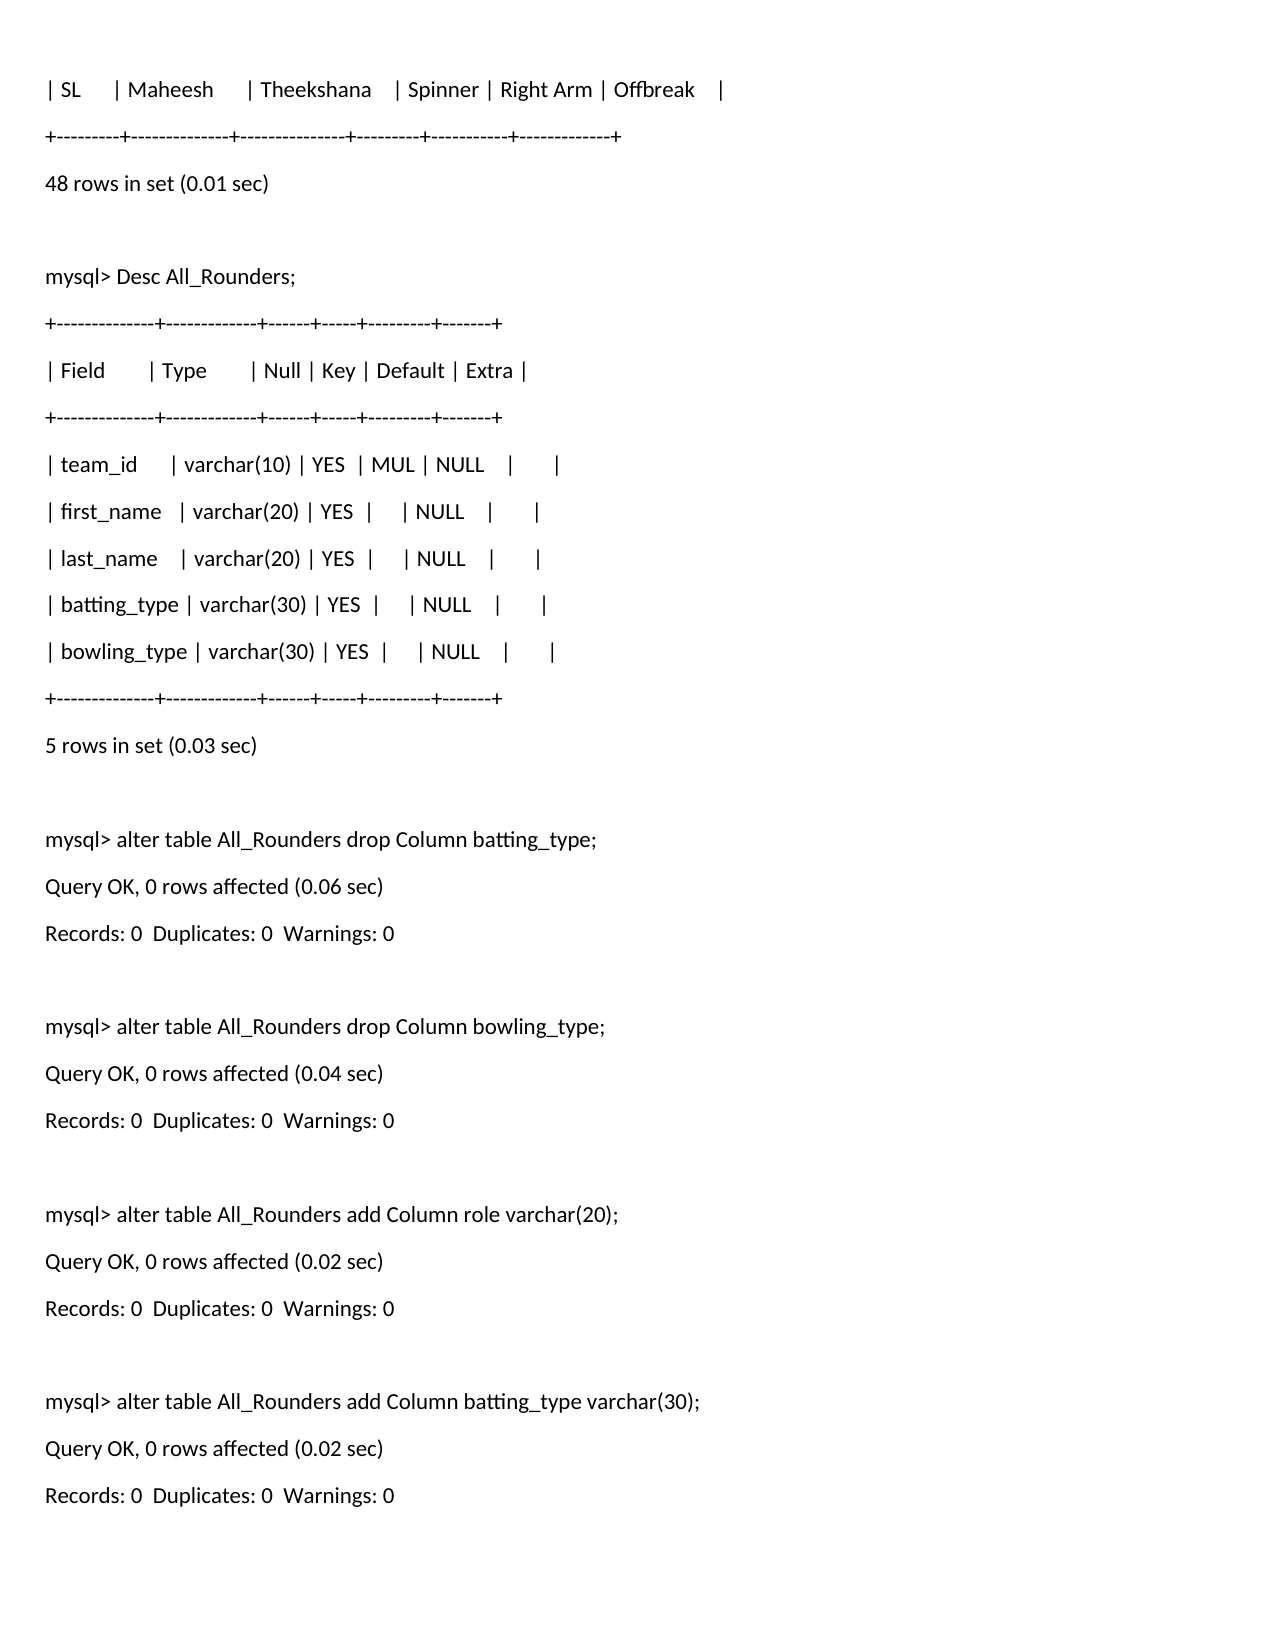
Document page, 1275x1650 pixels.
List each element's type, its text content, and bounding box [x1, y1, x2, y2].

text mysql> alter table All_Rounders drop Column bowling_type; [45, 1012, 1230, 1041]
text | batting_type | varchar(30) | YES | | NULL | | [45, 591, 1230, 619]
text Query OK, 0 rows affected (0.02 sec) [45, 1247, 1230, 1275]
text | team_id | varchar(10) | YES | MUL | NULL | | [45, 450, 1230, 478]
text | last_name | varchar(20) | YES | | NULL | | [45, 544, 1230, 572]
text 5 rows in set (0.03 sec) [45, 731, 1230, 759]
text +--------------+-------------+------+-----+---------+-------+ [45, 403, 1230, 431]
text | SL | Maheesh | Theekshana | Spinner | Right Arm | Offbreak | [45, 75, 1230, 103]
text | Field | Type | Null | Key | Default | Extra | [45, 356, 1230, 384]
text mysql> alter table All_Rounders add Column batting_type varchar(30); [45, 1387, 1230, 1416]
text Query OK, 0 rows affected (0.02 sec) [45, 1434, 1230, 1462]
text Records: 0 Duplicates: 0 Warnings: 0 [45, 1294, 1230, 1322]
text 48 rows in set (0.01 sec) [45, 169, 1230, 197]
text mysql> Desc All_Rounders; [45, 262, 1230, 291]
text mysql> alter table All_Rounders add Column role varchar(20); [45, 1200, 1230, 1228]
text Records: 0 Duplicates: 0 Warnings: 0 [45, 1481, 1230, 1509]
text +--------------+-------------+------+-----+---------+-------+ [45, 684, 1230, 712]
text Query OK, 0 rows affected (0.06 sec) [45, 872, 1230, 900]
text mysql> alter table All_Rounders drop Column batting_type; [45, 825, 1230, 853]
text +---------+--------------+---------------+---------+-----------+-------------+ [45, 122, 1230, 150]
text Records: 0 Duplicates: 0 Warnings: 0 [45, 1106, 1230, 1134]
text | first_name | varchar(20) | YES | | NULL | | [45, 497, 1230, 525]
text Query OK, 0 rows affected (0.04 sec) [45, 1059, 1230, 1087]
text +--------------+-------------+------+-----+---------+-------+ [45, 309, 1230, 337]
text Records: 0 Duplicates: 0 Warnings: 0 [45, 919, 1230, 947]
text | bowling_type | varchar(30) | YES | | NULL | | [45, 637, 1230, 666]
